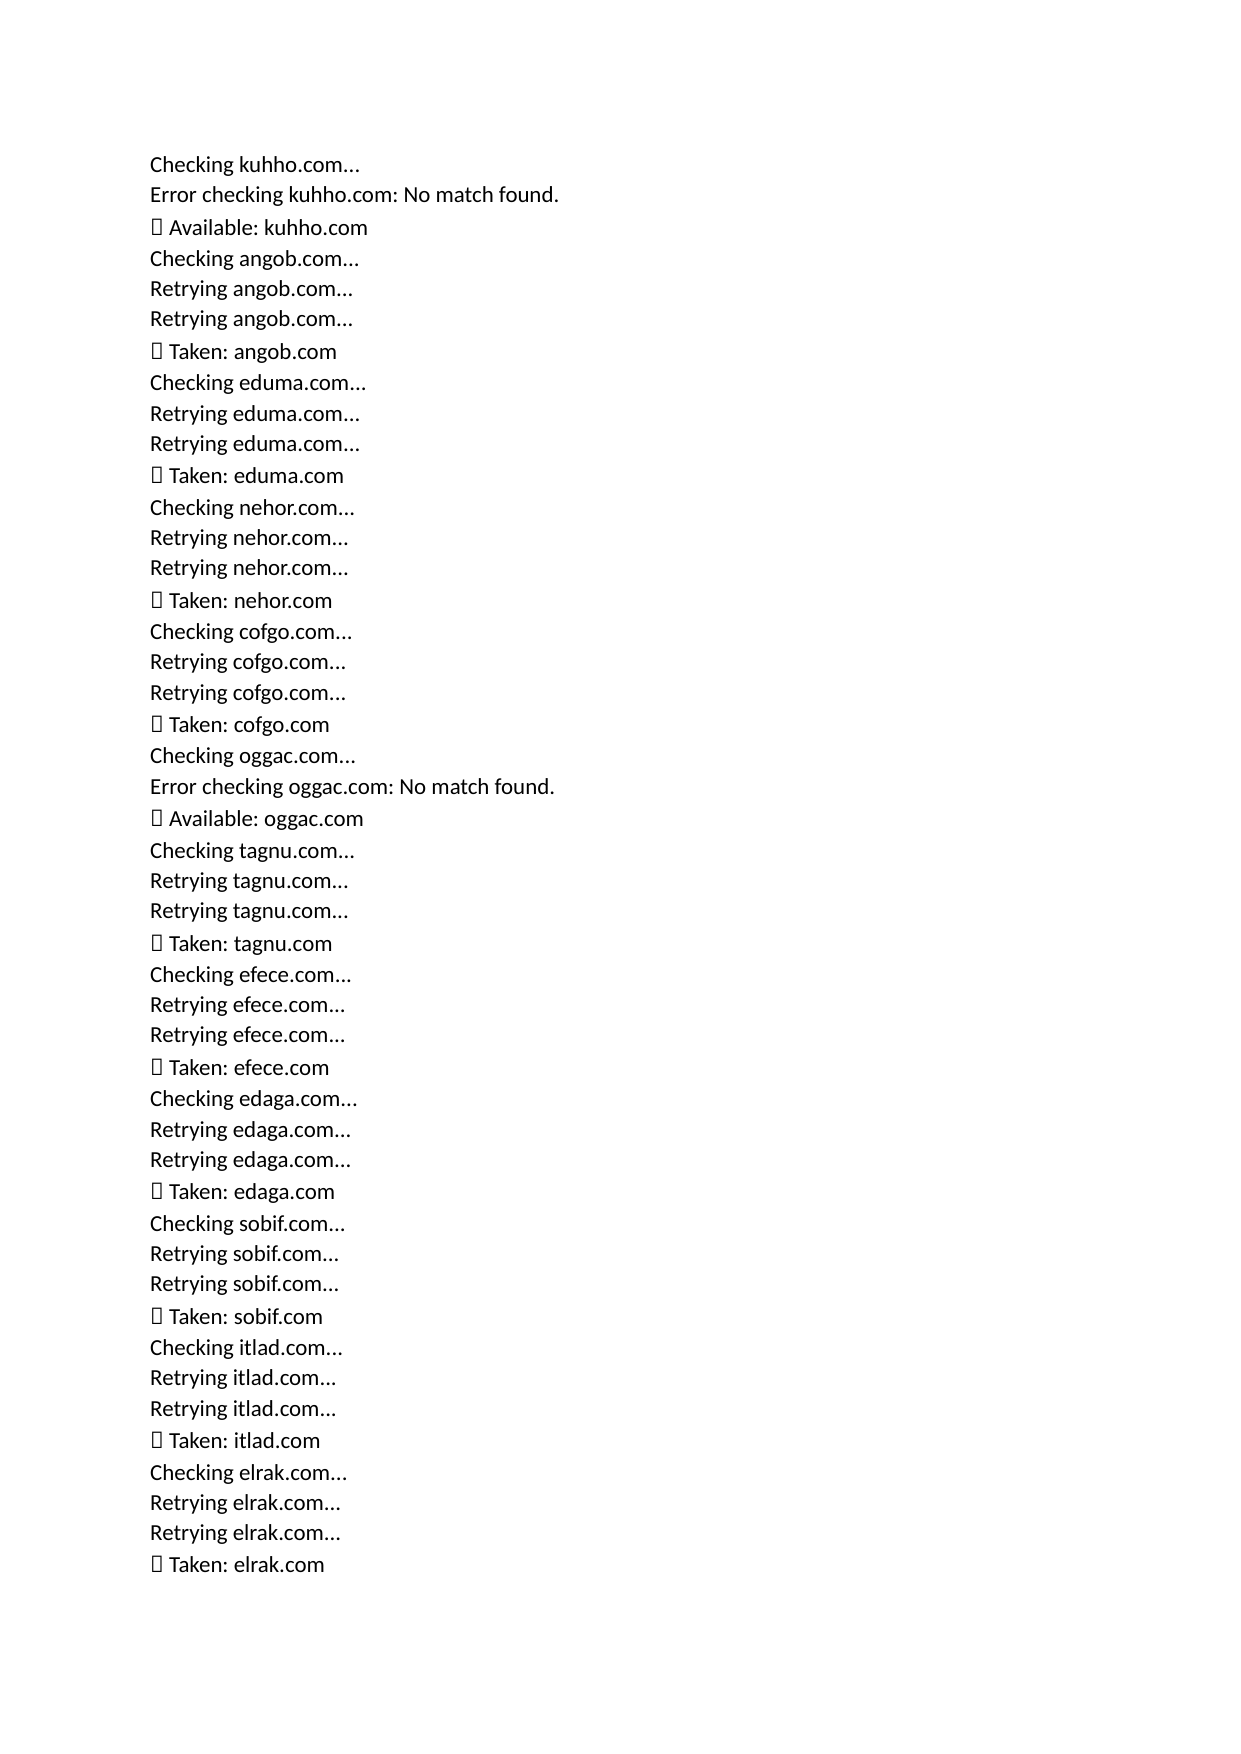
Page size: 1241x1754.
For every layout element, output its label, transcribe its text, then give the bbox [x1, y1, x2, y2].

text Retrying sobif.com... [150, 1239, 1090, 1267]
text Retrying cofgo.com... [150, 647, 1090, 676]
text Checking oggac.com... [150, 742, 1090, 770]
text ❌ Taken: nehor.com [150, 583, 1090, 615]
text Retrying itlad.com... [150, 1394, 1090, 1422]
text Retrying itlad.com... [150, 1363, 1090, 1392]
text Error checking kuhho.com: No match found. [150, 180, 1090, 208]
text Checking itlad.com... [150, 1333, 1090, 1361]
text Retrying angob.com... [150, 274, 1090, 302]
text Retrying eduma.com... [150, 399, 1090, 427]
text Retrying tagnu.com... [150, 866, 1090, 894]
text ❌ Taken: cofgo.com [150, 708, 1090, 739]
text ✅ Available: oggac.com [150, 802, 1090, 833]
text ❌ Taken: edaga.com [150, 1175, 1090, 1206]
text Retrying efece.com... [150, 990, 1090, 1018]
text Checking cofgo.com... [150, 617, 1090, 645]
text Checking kuhho.com... [150, 150, 1090, 178]
text Retrying eduma.com... [150, 429, 1090, 457]
text Retrying sobif.com... [150, 1269, 1090, 1297]
text ❌ Taken: sobif.com [150, 1299, 1090, 1331]
text Checking edaga.com... [150, 1084, 1090, 1113]
text ❌ Taken: elrak.com [150, 1548, 1090, 1579]
text Retrying elrak.com... [150, 1488, 1090, 1516]
text Retrying nehor.com... [150, 523, 1090, 551]
text Retrying tagnu.com... [150, 896, 1090, 924]
text Checking nehor.com... [150, 493, 1090, 521]
text Retrying nehor.com... [150, 553, 1090, 581]
text Checking tagnu.com... [150, 836, 1090, 864]
text Error checking oggac.com: No match found. [150, 772, 1090, 800]
text ❌ Taken: efece.com [150, 1051, 1090, 1082]
text Checking eduma.com... [150, 368, 1090, 397]
text ❌ Taken: itlad.com [150, 1424, 1090, 1455]
text Retrying elrak.com... [150, 1518, 1090, 1546]
text ✅ Available: kuhho.com [150, 210, 1090, 242]
text ❌ Taken: eduma.com [150, 459, 1090, 490]
text Retrying angob.com... [150, 304, 1090, 333]
text Retrying efece.com... [150, 1021, 1090, 1049]
text ❌ Taken: tagnu.com [150, 926, 1090, 958]
text Checking angob.com... [150, 244, 1090, 272]
text Checking efece.com... [150, 960, 1090, 988]
text Checking elrak.com... [150, 1458, 1090, 1486]
text Retrying edaga.com... [150, 1115, 1090, 1143]
text Checking sobif.com... [150, 1209, 1090, 1237]
text Retrying cofgo.com... [150, 678, 1090, 706]
text ❌ Taken: angob.com [150, 335, 1090, 366]
text Retrying edaga.com... [150, 1145, 1090, 1173]
